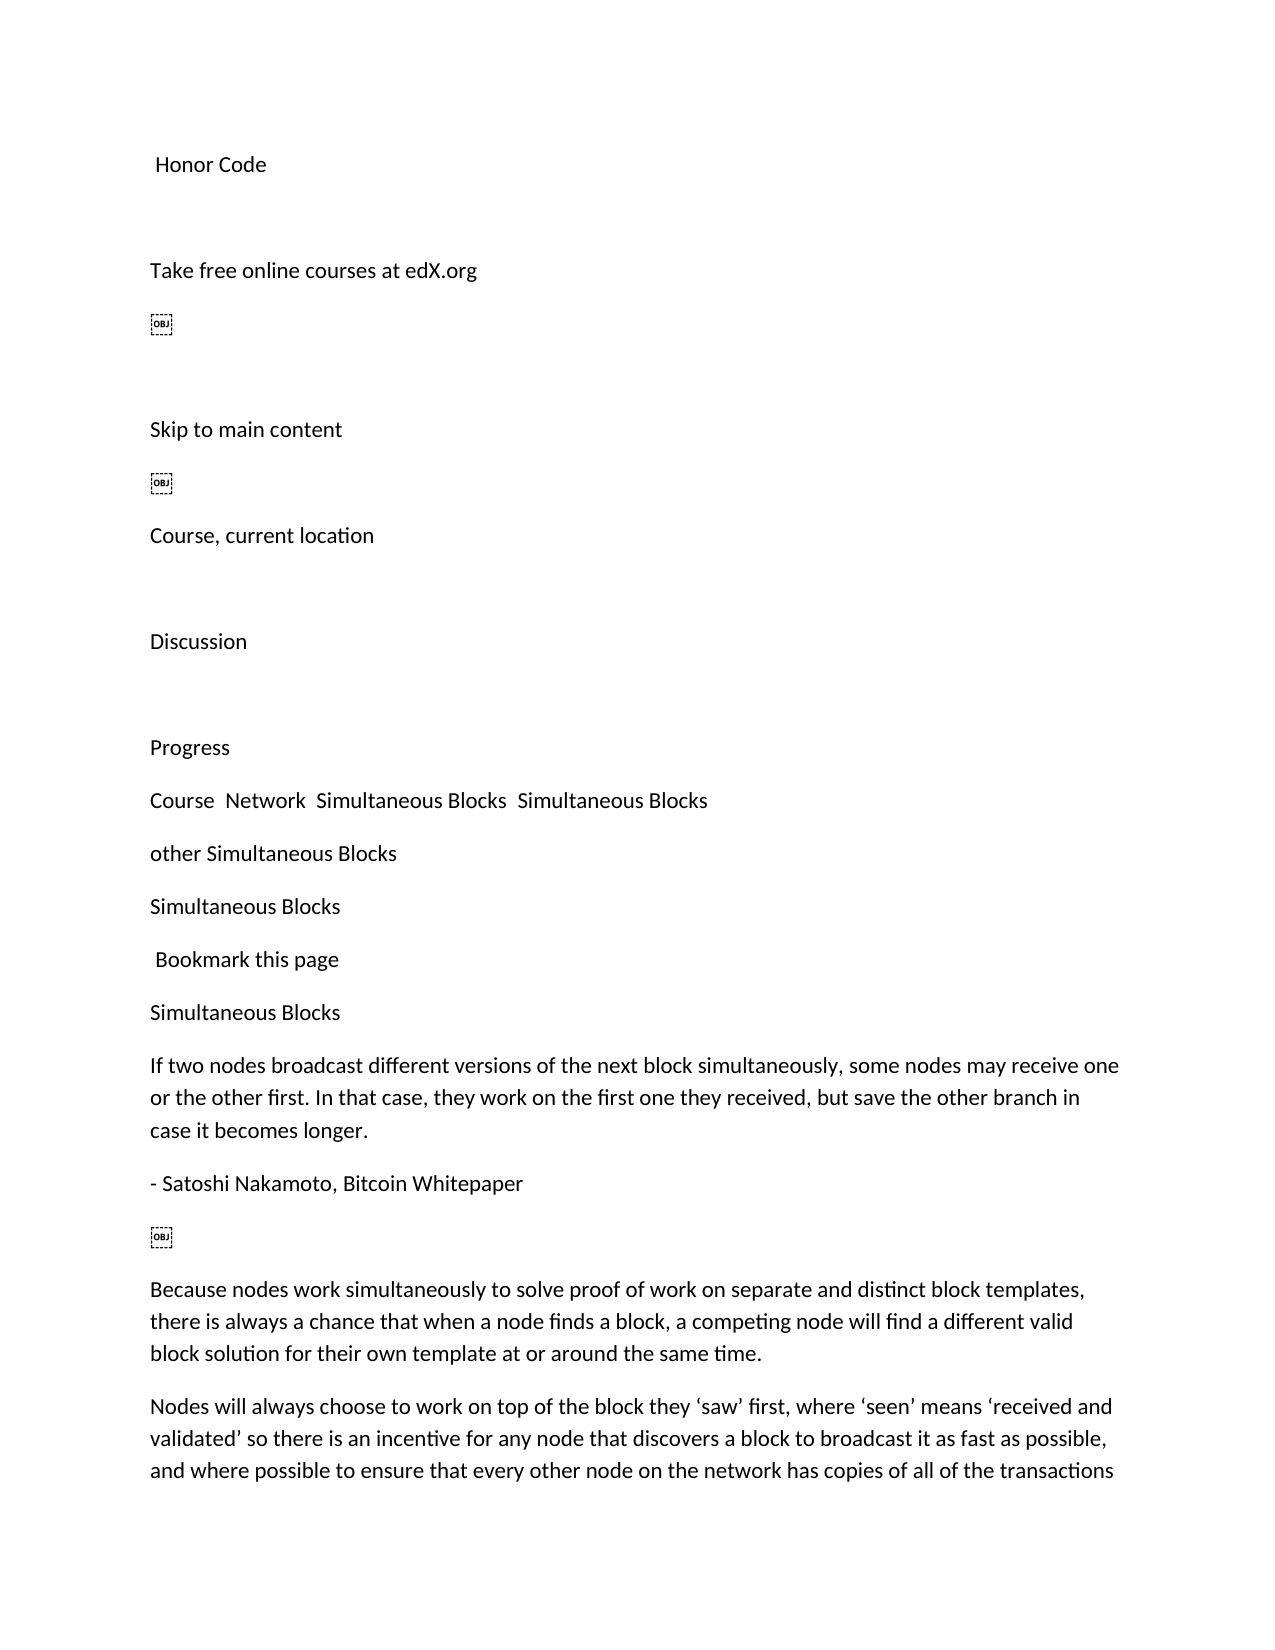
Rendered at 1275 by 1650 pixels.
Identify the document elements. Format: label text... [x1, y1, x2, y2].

text ￼ [150, 468, 1125, 496]
text Course Network Simultaneous Blocks Simultaneous Blocks [150, 786, 1125, 814]
text Discussion [150, 627, 1125, 655]
text Bookmark this page [150, 945, 1125, 973]
text Simultaneous Blocks [150, 892, 1125, 920]
text Course, current location [150, 521, 1125, 549]
text Skip to main content [150, 415, 1125, 443]
text - Satoshi Nakamoto, Bitcoin Whitepaper [150, 1169, 1125, 1197]
text If two nodes broadcast different versions of the next block simultaneously, some nodes may receive one or the other first. In that case, they work on the first one they received, but save the other branch in case it becomes longer. [150, 1051, 1125, 1144]
text Honor Code [150, 150, 1125, 178]
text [150, 1392, 1125, 1484]
text Progress [150, 733, 1125, 761]
text ￼ [150, 1222, 1125, 1250]
text Because nodes work simultaneously to solve proof of work on separate and distinct block templates, there is always a chance that when a node finds a block, a competing node will find a different valid block solution for their own template at or around the same time. [150, 1275, 1125, 1367]
text Simultaneous Blocks [150, 998, 1125, 1026]
text other Simultaneous Blocks [150, 839, 1125, 867]
text Take free online courses at edX.org [150, 256, 1125, 284]
text ￼ [150, 309, 1125, 337]
